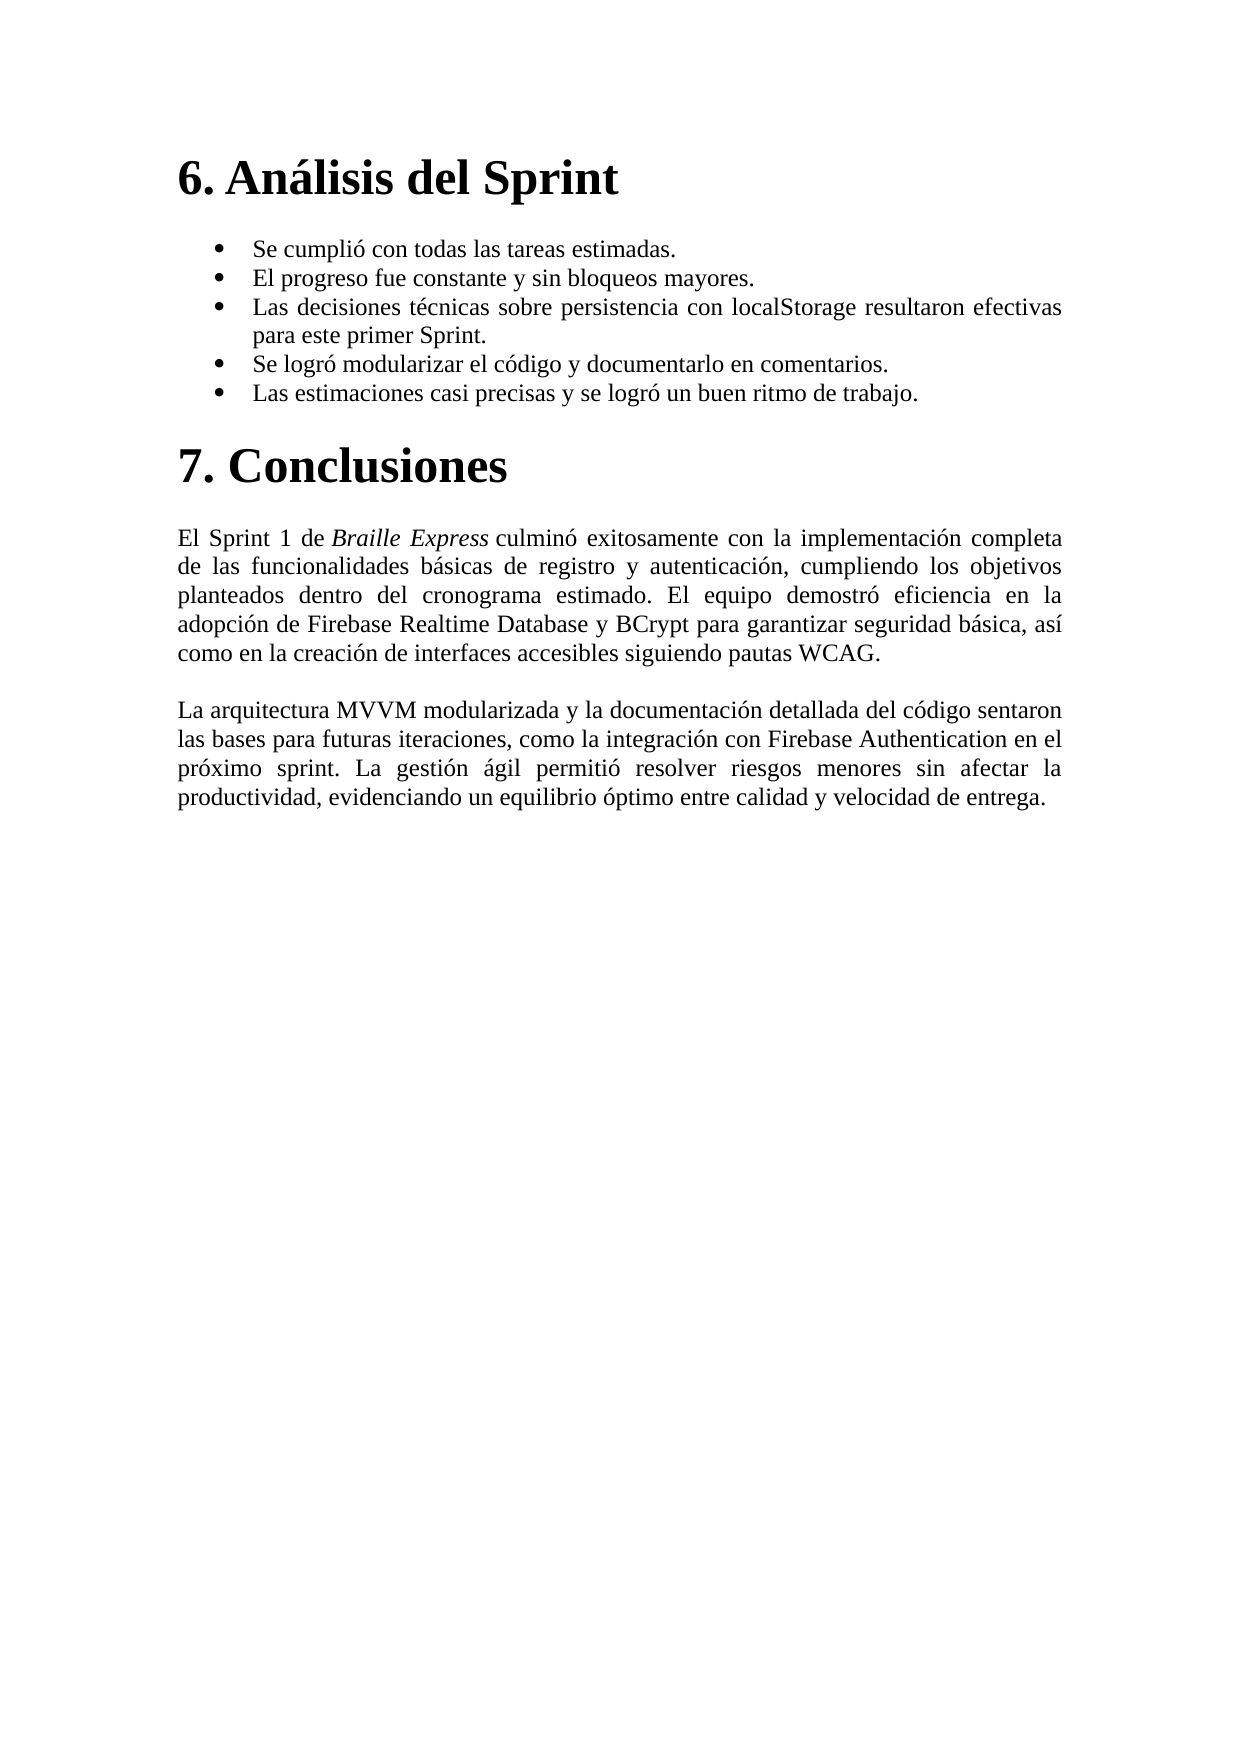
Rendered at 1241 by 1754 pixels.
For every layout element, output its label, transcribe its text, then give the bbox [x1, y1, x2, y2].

text La arquitectura MVVM modularizada y la documentación detallada del código sentaron las bases para futuras iteraciones, como la integración con Firebase Authentication en el próximo sprint. La gestión ágil permitió resolver riesgos menores sin afectar la productividad, evidenciando un equilibrio óptimo entre calidad y velocidad de entrega. [177, 696, 1063, 811]
list Se logró modularizar el código y documentarlo en comentarios. [215, 349, 1063, 378]
list Las estimaciones casi precisas y se logró un buen ritmo de trabajo. [215, 378, 1063, 407]
list El progreso fue constante y sin bloqueos mayores. [215, 263, 1063, 292]
text El Sprint 1 de Braille Express culminó exitosamente con la implementación completa de las funcionalidades básicas de registro y autenticación, cumpliendo los objetivos planteados dentro del cronograma estimado. El equipo demostró eficiencia en la adopción de Firebase Realtime Database y BCrypt para garantizar seguridad básica, así como en la creación de interfaces accesibles siguiendo pautas WCAG. [177, 523, 1063, 666]
subtitle 7. Conclusiones [177, 436, 1063, 493]
subtitle 6. Análisis del Sprint [177, 148, 1063, 205]
list Se cumplió con todas las tareas estimadas. [215, 234, 1063, 263]
list Las decisiones técnicas sobre persistencia con localStorage resultaron efectivas para este primer Sprint. [215, 292, 1063, 349]
